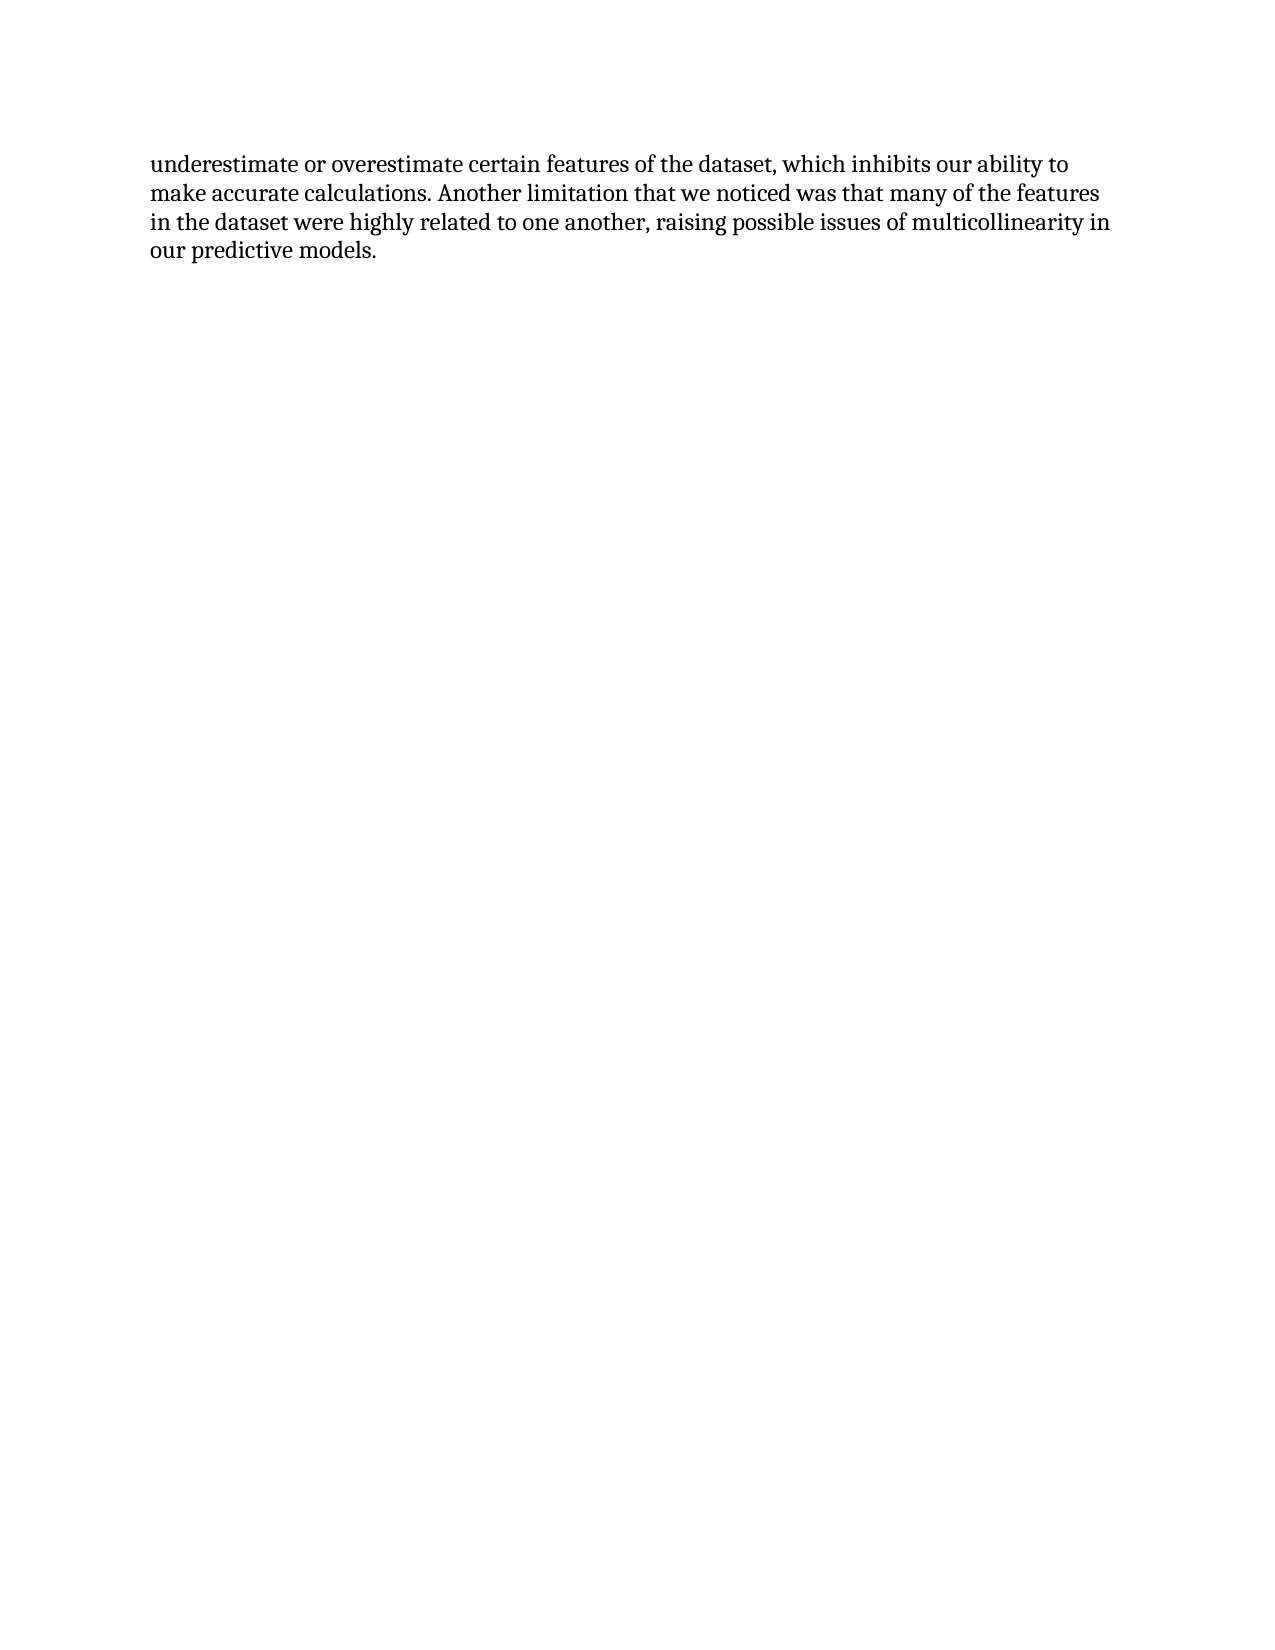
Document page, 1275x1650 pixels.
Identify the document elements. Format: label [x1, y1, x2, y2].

text [150, 150, 1125, 265]
